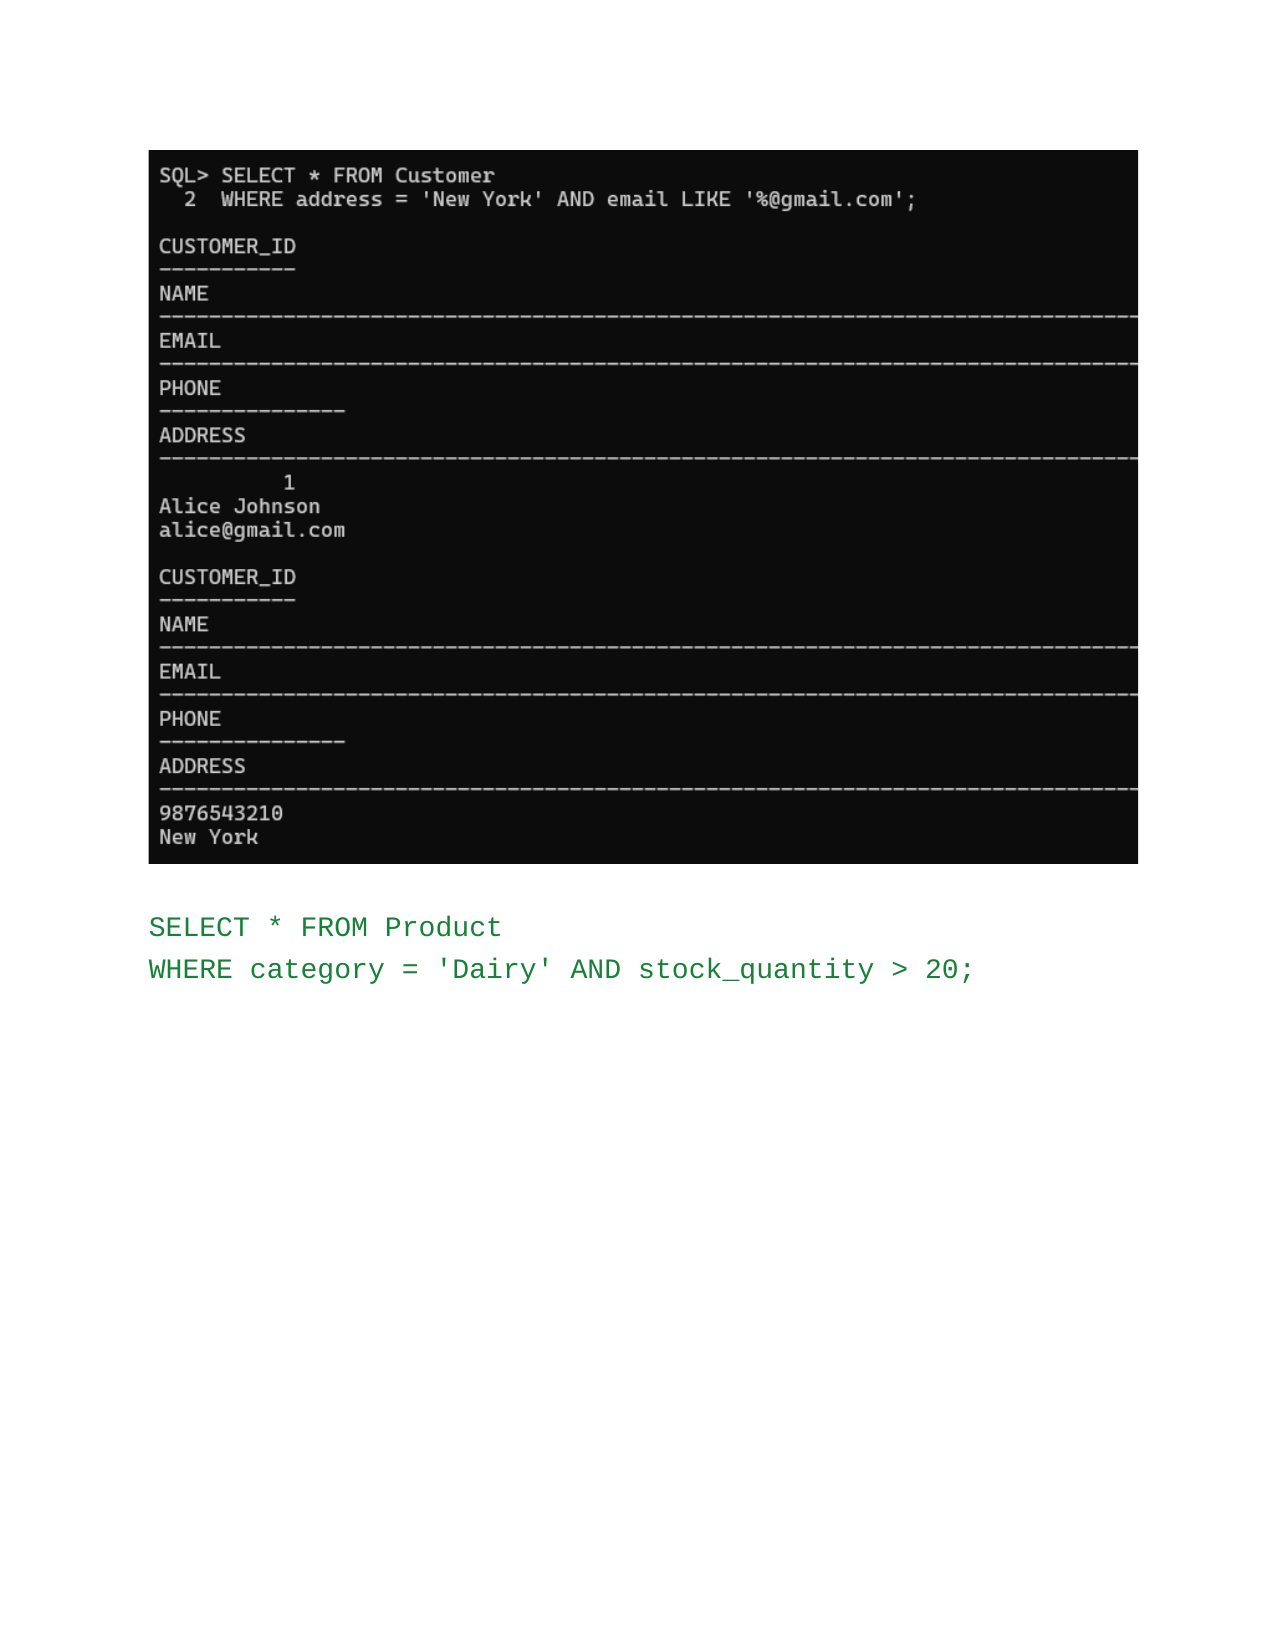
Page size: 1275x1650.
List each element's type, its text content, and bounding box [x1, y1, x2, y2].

text SELECT * FROM Product [148, 913, 1140, 944]
text WHERE category = 'Dairy' AND stock_quantity > 20; [148, 955, 1140, 987]
picture [148, 150, 1139, 864]
